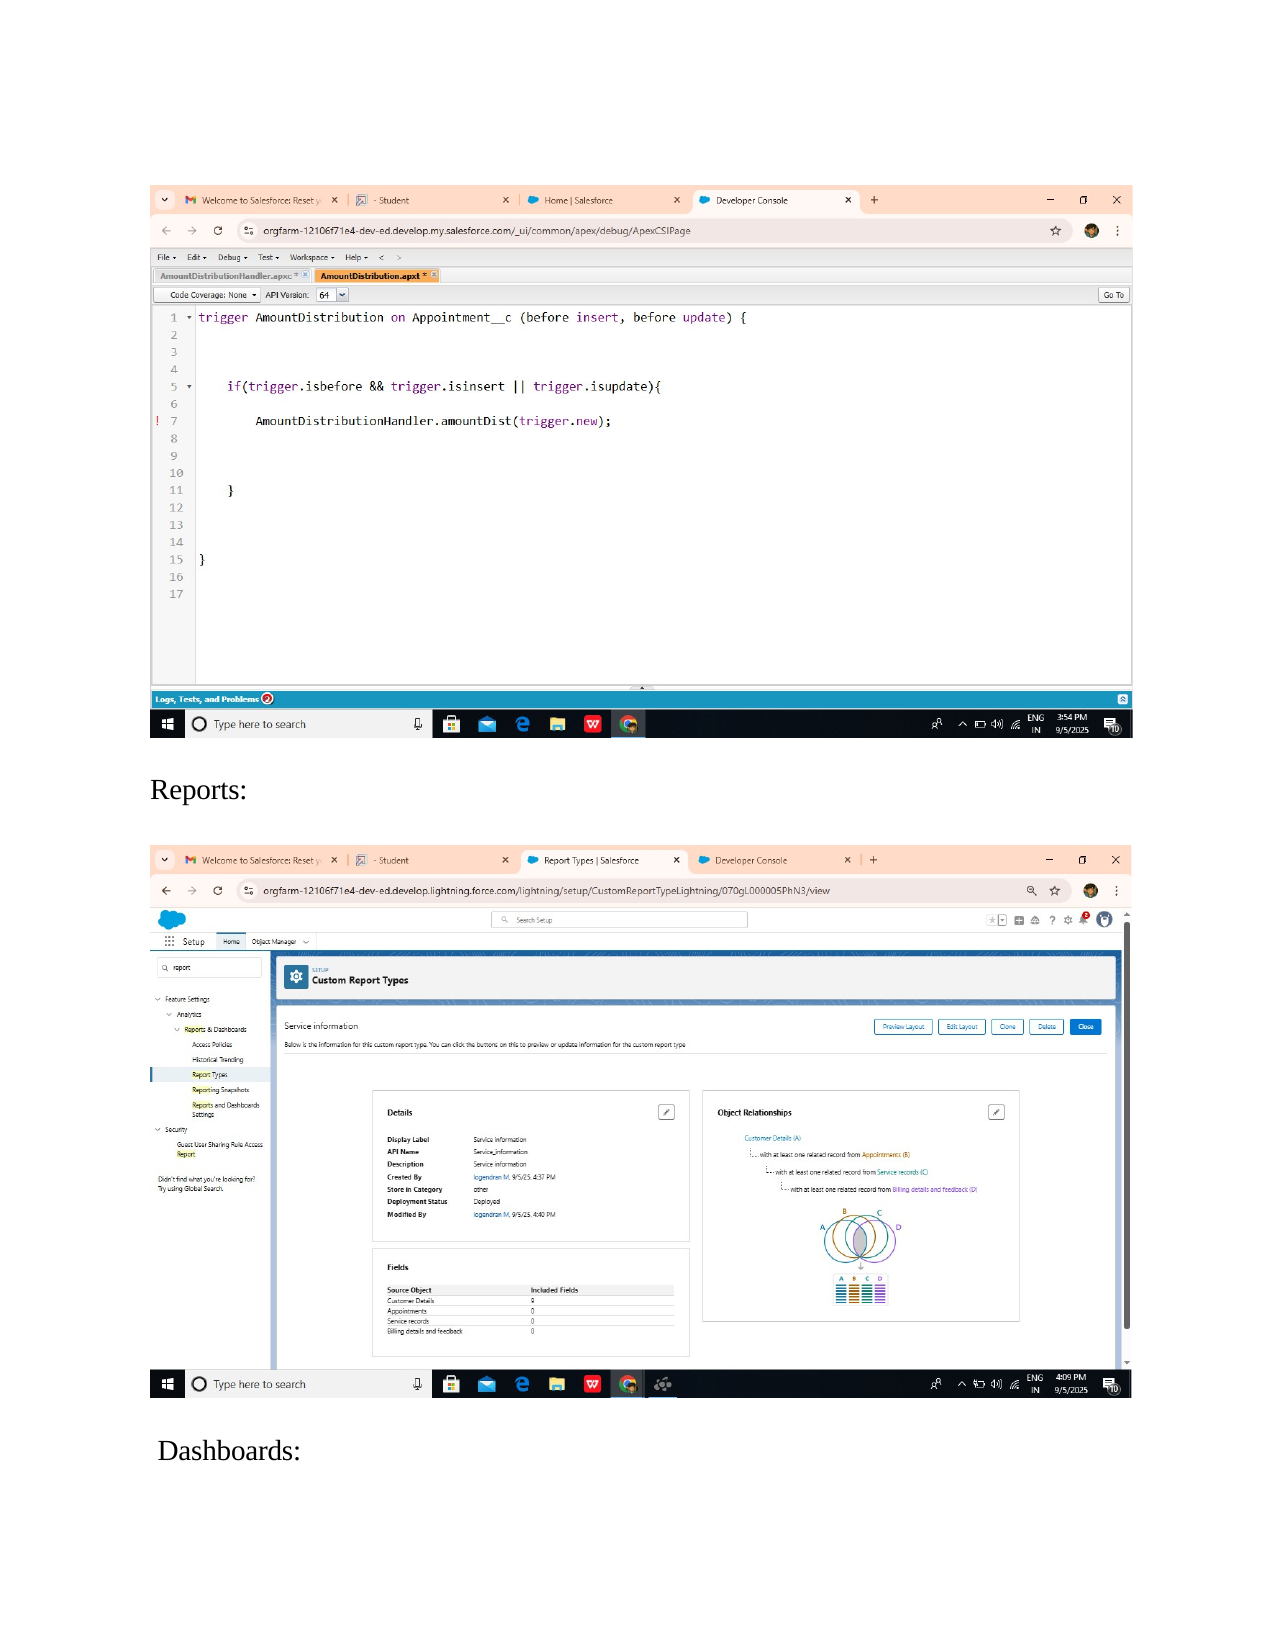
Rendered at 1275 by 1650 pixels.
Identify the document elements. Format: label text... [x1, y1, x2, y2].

picture [150, 185, 1133, 738]
text Dashboards: [157, 1433, 1200, 1467]
text Reports: [150, 772, 1200, 806]
picture [150, 845, 1132, 1398]
